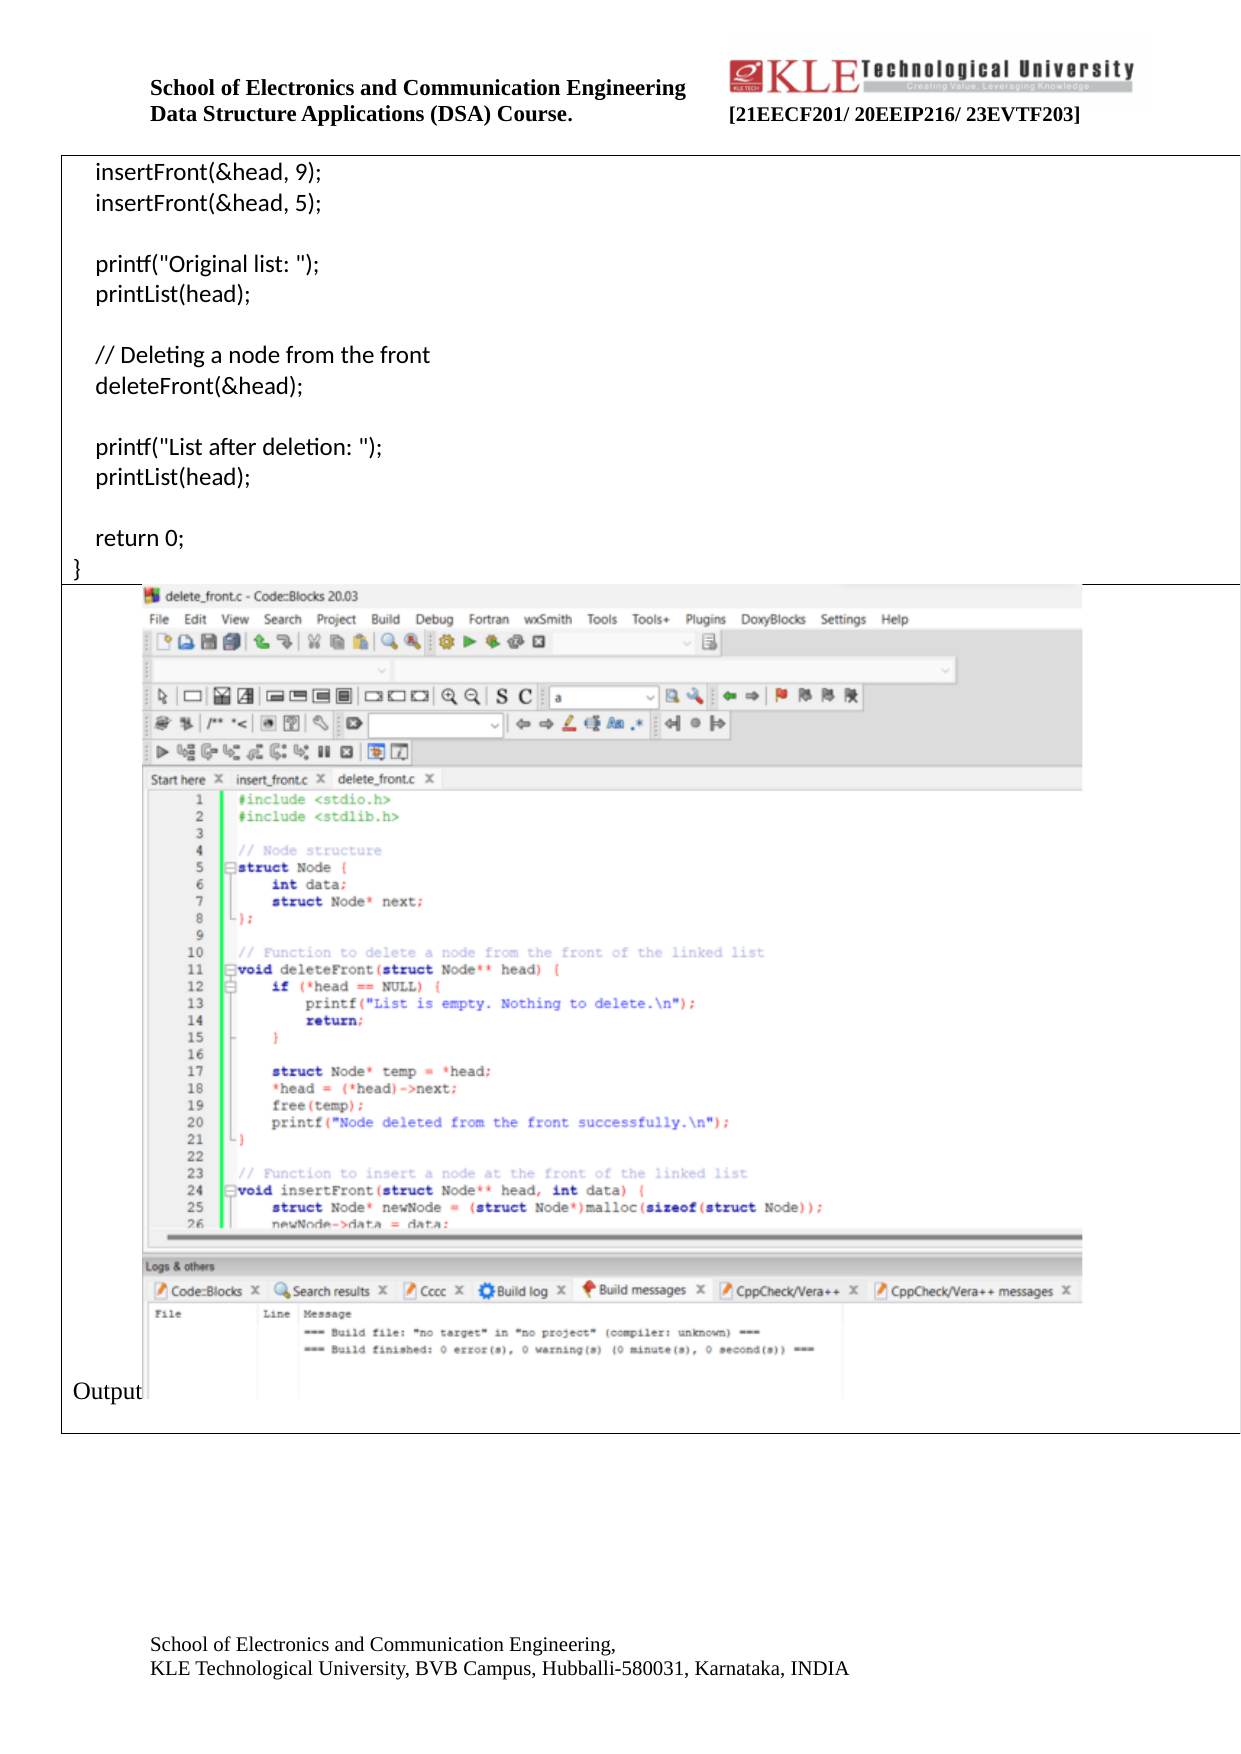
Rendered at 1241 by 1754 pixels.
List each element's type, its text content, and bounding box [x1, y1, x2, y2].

table_cell Output [62, 585, 1240, 1433]
picture [142, 584, 1083, 1399]
picture [719, 32, 1151, 110]
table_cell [62, 156, 1240, 583]
